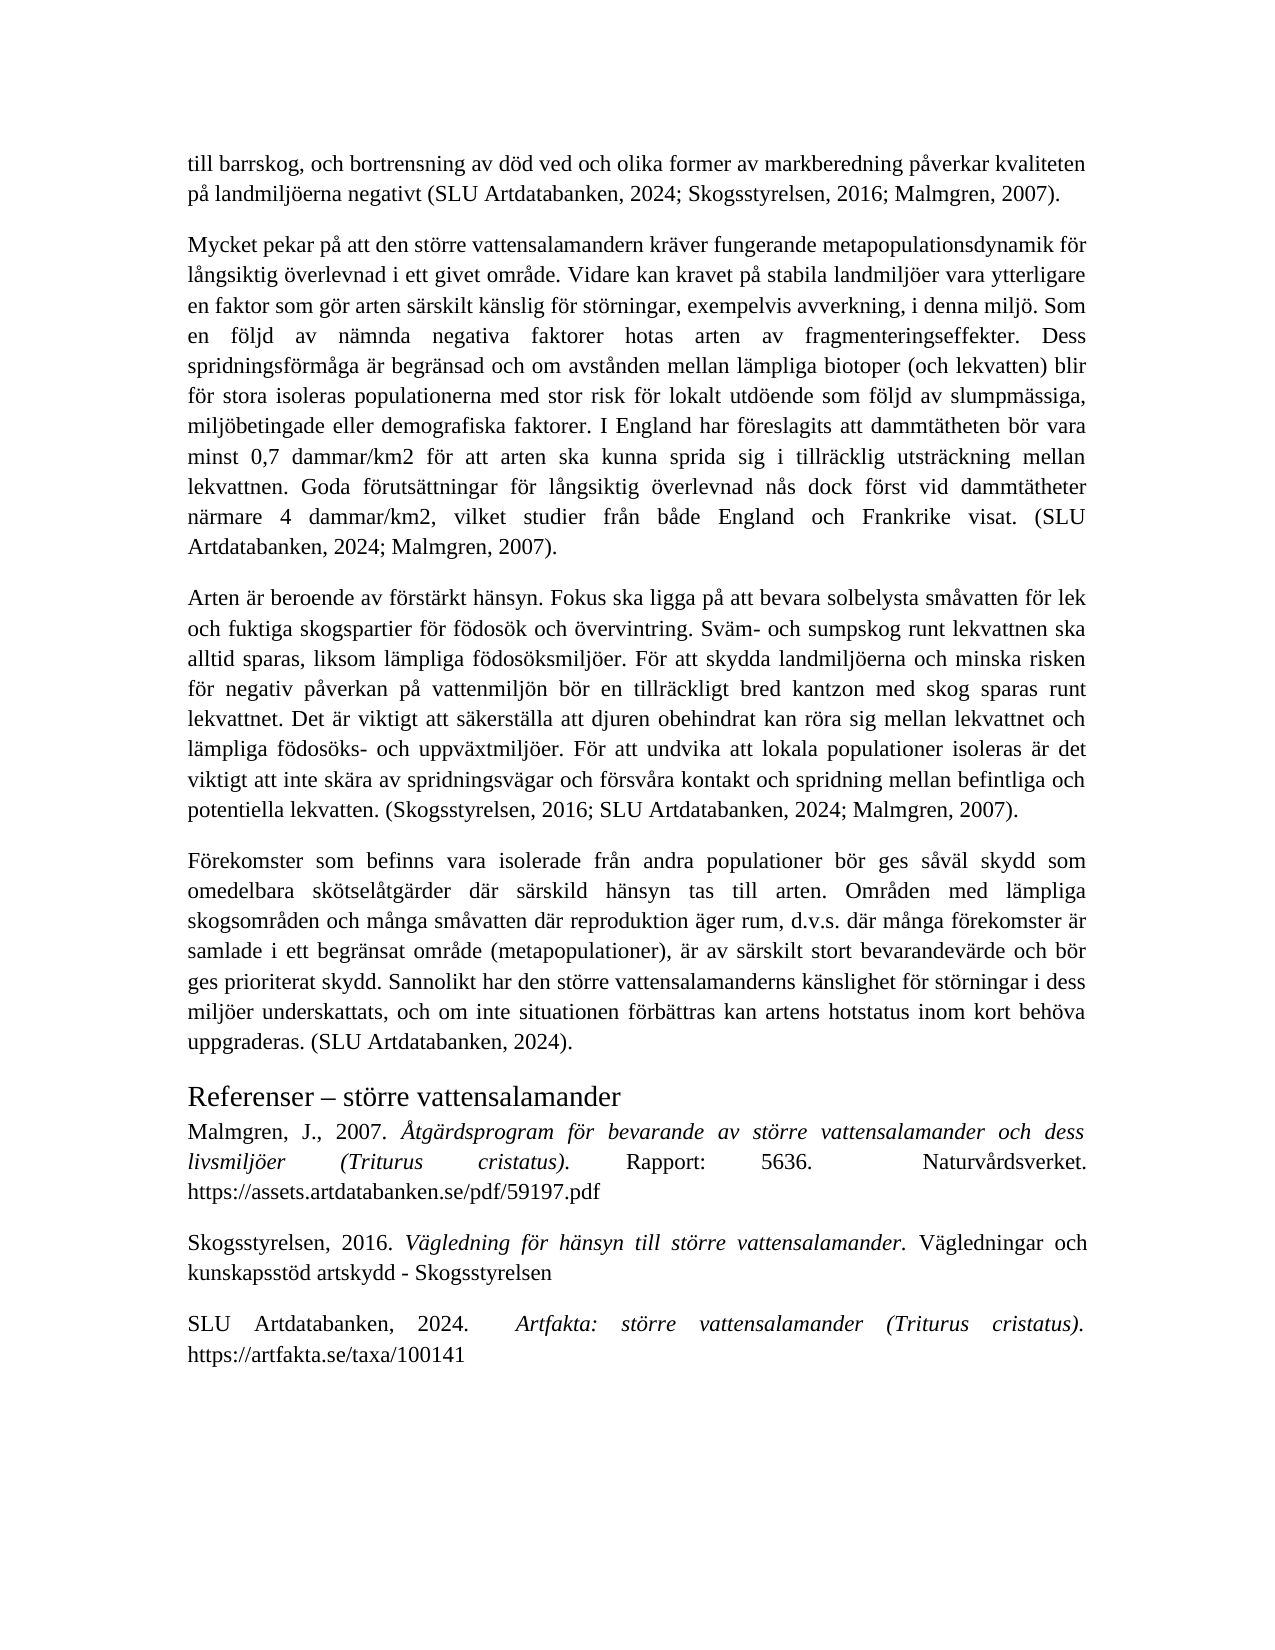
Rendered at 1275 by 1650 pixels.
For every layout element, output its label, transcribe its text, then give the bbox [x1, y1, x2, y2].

text Skogsstyrelsen, 2016. Vägledning för hänsyn till större vattensalamander. Vägledningar och kunskapsstöd artskydd - Skogsstyrelsen [187, 1229, 1087, 1286]
text Malmgren, J., 2007. Åtgärdsprogram för bevarande av större vattensalamander och dess livsmiljöer (Triturus cristatus). Rapport: 5636. Naturvårdsverket. https://assets.artdatabanken.se/pdf/59197.pdf [187, 1118, 1087, 1204]
text Mycket pekar på att den större vattensalamandern kräver fungerande metapopulationsdynamik för långsiktig överlevnad i ett givet område. Vidare kan kravet på stabila landmiljöer vara ytterligare en faktor som gör arten särskilt känslig för störningar, exempelvis avverkning, i denna miljö. Som en följd av nämnda negativa faktorer hotas arten av fragmenteringseffekter. Dess spridningsförmåga är begränsad och om avstånden mellan lämpliga biotoper (och lekvatten) blir för stora isoleras populationerna med stor risk för lokalt utdöende som följd av slumpmässiga, miljöbetingade eller demografiska faktorer. I England har föreslagits att dammtätheten bör vara minst 0,7 dammar/km2 för att arten ska kunna sprida sig i tillräcklig utsträckning mellan lekvattnen. Goda förutsättningar för långsiktig överlevnad nås dock först vid dammtätheter närmare 4 dammar/km2, vilket studier från både England och Frankrike visat. (SLU Artdatabanken, 2024; Malmgren, 2007). [187, 231, 1087, 560]
text SLU Artdatabanken, 2024. Artfakta: större vattensalamander (Triturus cristatus). https://artfakta.se/taxa/100141 [187, 1310, 1087, 1367]
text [187, 150, 1087, 207]
text Arten är beroende av förstärkt hänsyn. Fokus ska ligga på att bevara solbelysta småvatten för lek och fuktiga skogspartier för födosök och övervintring. Sväm- och sumpskog runt lekvattnen ska alltid sparas, liksom lämpliga födosöksmiljöer. För att skydda landmiljöerna och minska risken för negativ påverkan på vattenmiljön bör en tillräckligt bred kantzon med skog sparas runt lekvattnet. Det är viktigt att säkerställa att djuren obehindrat kan röra sig mellan lekvattnet och lämpliga födosöks- och uppväxtmiljöer. För att undvika att lokala populationer isoleras är det viktigt att inte skära av spridningsvägar och försvåra kontakt och spridning mellan befintliga och potentiella lekvatten. (Skogsstyrelsen, 2016; SLU Artdatabanken, 2024; Malmgren, 2007). [187, 584, 1087, 822]
subtitle Referenser – större vattensalamander [187, 1079, 1087, 1113]
text Förekomster som befinns vara isolerade från andra populationer bör ges såväl skydd som omedelbara skötselåtgärder där särskild hänsyn tas till arten. Områden med lämpliga skogsområden och många småvatten där reproduktion äger rum, d.v.s. där många förekomster är samlade i ett begränsat område (metapopulationer), är av särskilt stort bevarandevärde och bör ges prioriterat skydd. Sannolikt har den större vattensalamanderns känslighet för störningar i dess miljöer underskattats, och om inte situationen förbättras kan artens hotstatus inom kort behöva uppgraderas. (SLU Artdatabanken, 2024). [187, 847, 1087, 1054]
